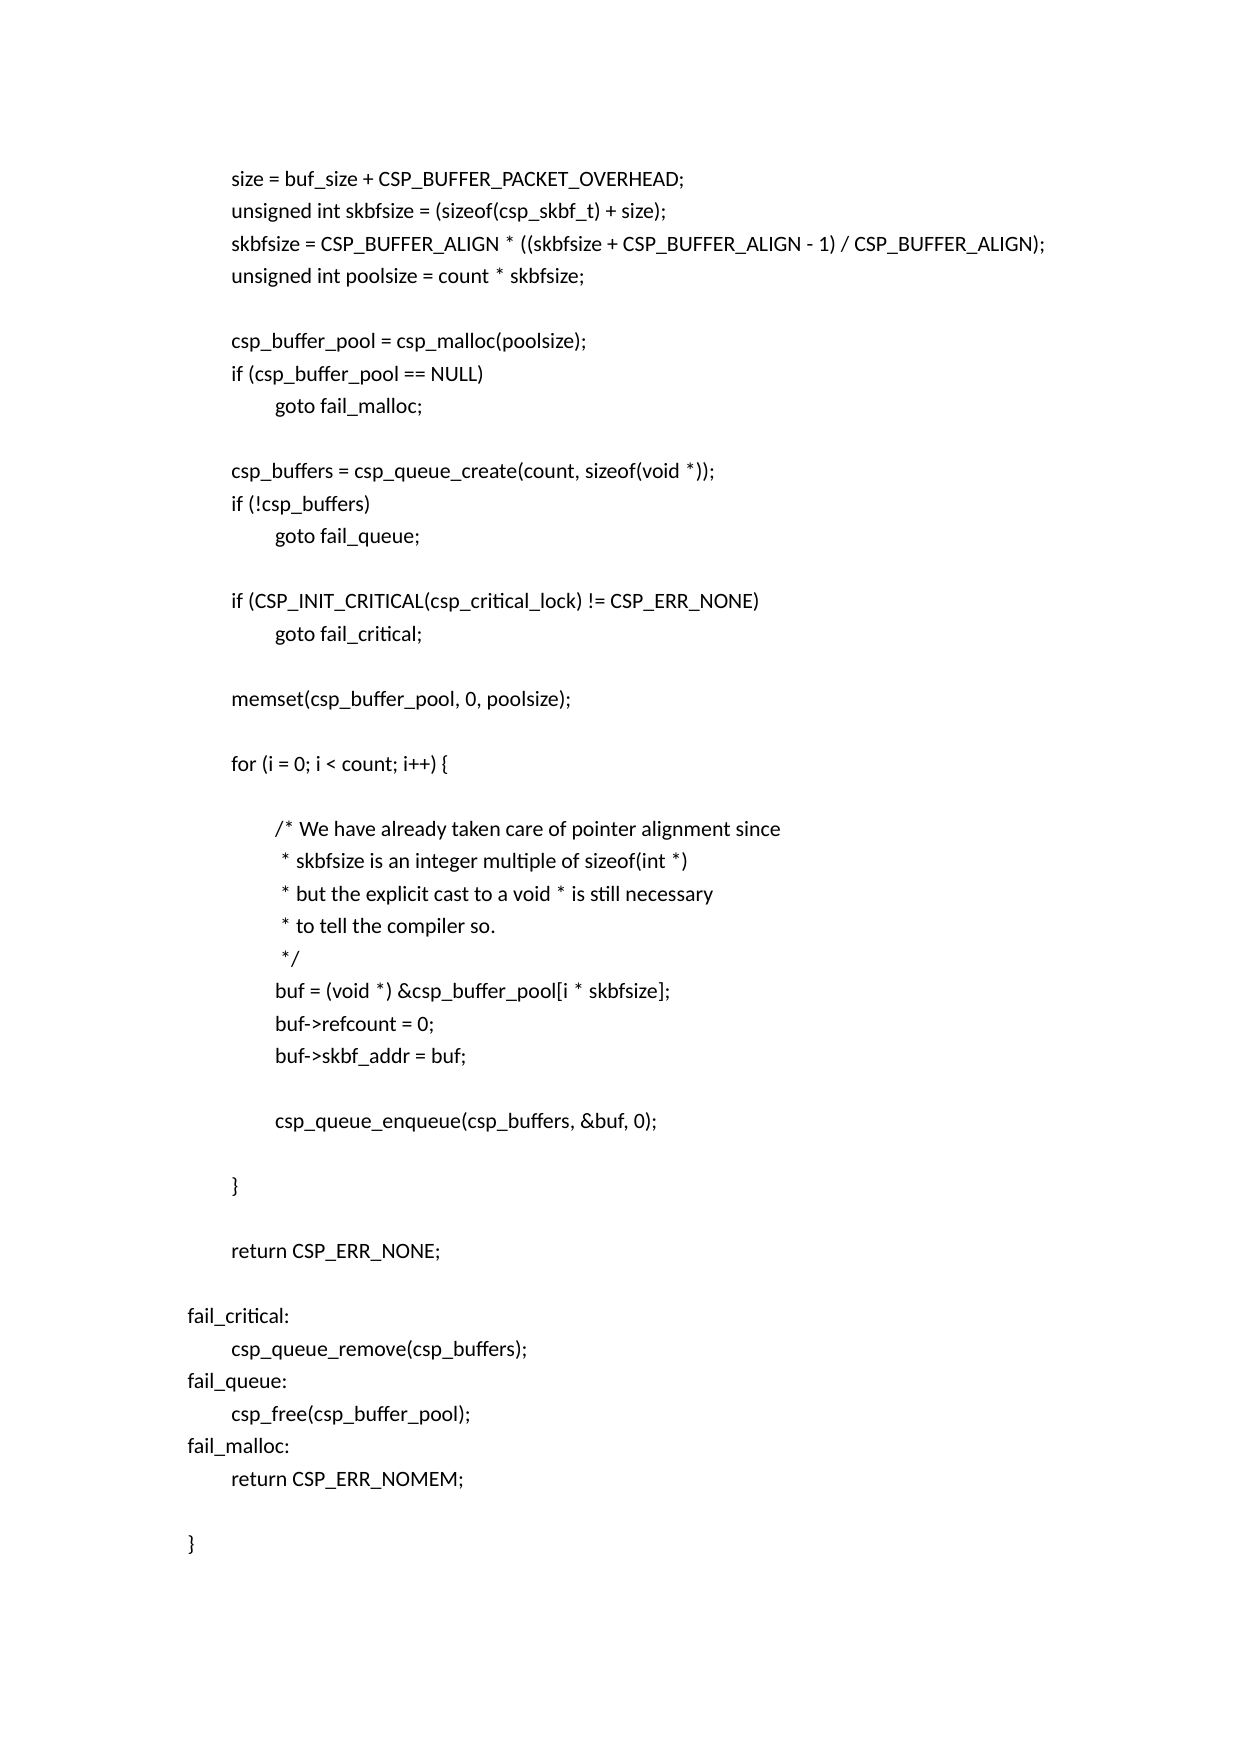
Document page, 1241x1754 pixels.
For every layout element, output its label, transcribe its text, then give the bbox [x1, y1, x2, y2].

text if (CSP_INIT_CRITICAL(csp_critical_lock) != CSP_ERR_NONE) [187, 584, 1053, 617]
text size = buf_size + CSP_BUFFER_PACKET_OVERHEAD; [187, 162, 1053, 194]
text return CSP_ERR_NOMEM; [187, 1462, 1053, 1494]
text buf->refcount = 0; [187, 1007, 1053, 1039]
text for (i = 0; i < count; i++) { [187, 747, 1053, 779]
text */ [187, 942, 1053, 974]
text /* We have already taken care of pointer alignment since [187, 812, 1053, 844]
text csp_buffer_pool = csp_malloc(poolsize); [187, 324, 1053, 357]
text * but the explicit cast to a void * is still necessary [187, 877, 1053, 909]
text buf = (void *) &csp_buffer_pool[i * skbfsize]; [187, 974, 1053, 1007]
text } [187, 1169, 1053, 1202]
text fail_malloc: [187, 1429, 1053, 1462]
text if (!csp_buffers) [187, 487, 1053, 519]
text csp_free(csp_buffer_pool); [187, 1397, 1053, 1429]
text csp_queue_remove(csp_buffers); [187, 1332, 1053, 1364]
text goto fail_queue; [187, 519, 1053, 552]
text fail_critical: [187, 1299, 1053, 1332]
text unsigned int skbfsize = (sizeof(csp_skbf_t) + size); [187, 194, 1053, 227]
text * to tell the compiler so. [187, 909, 1053, 942]
text memset(csp_buffer_pool, 0, poolsize); [187, 682, 1053, 714]
text if (csp_buffer_pool == NULL) [187, 357, 1053, 389]
text * skbfsize is an integer multiple of sizeof(int *) [187, 844, 1053, 877]
text goto fail_critical; [187, 617, 1053, 649]
text return CSP_ERR_NONE; [187, 1234, 1053, 1267]
text fail_queue: [187, 1364, 1053, 1397]
text csp_buffers = csp_queue_create(count, sizeof(void *)); [187, 454, 1053, 487]
text } [187, 1527, 1053, 1559]
text unsigned int poolsize = count * skbfsize; [187, 259, 1053, 292]
text goto fail_malloc; [187, 389, 1053, 422]
text csp_queue_enqueue(csp_buffers, &buf, 0); [187, 1104, 1053, 1137]
text buf->skbf_addr = buf; [187, 1039, 1053, 1072]
text skbfsize = CSP_BUFFER_ALIGN * ((skbfsize + CSP_BUFFER_ALIGN - 1) / CSP_BUFFER_ALIGN); [187, 227, 1053, 259]
